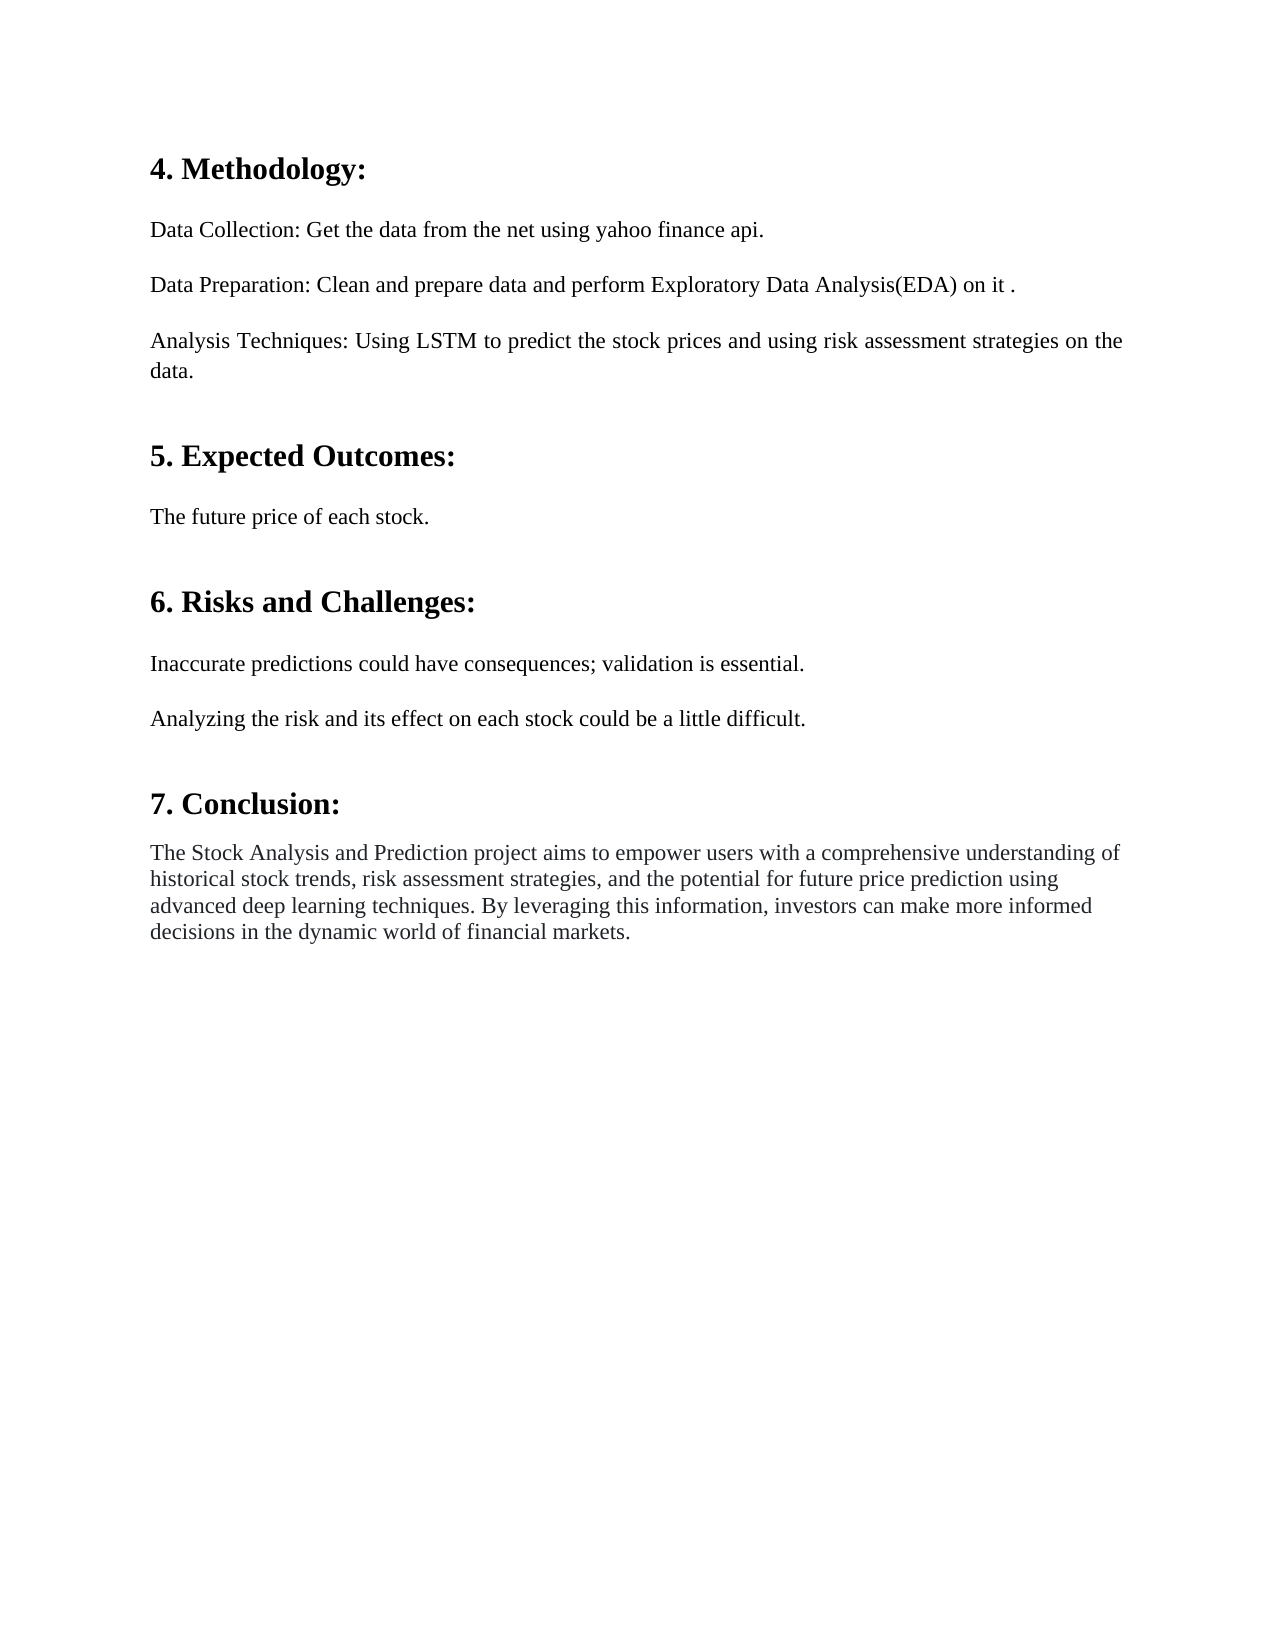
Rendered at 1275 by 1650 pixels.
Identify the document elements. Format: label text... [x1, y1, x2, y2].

subtitle 5. Expected Outcomes: [150, 437, 1125, 473]
text The Stock Analysis and Prediction project aims to empower users with a comprehensive understanding of historical stock trends, risk assessment strategies, and the potential for future price prediction using advanced deep learning techniques. By leveraging this information, investors can make more informed decisions in the dynamic world of financial markets. [150, 839, 1125, 944]
text Analyzing the risk and its effect on each stock could be a little difficult. [150, 705, 1125, 731]
text The future price of each stock. [150, 503, 1125, 530]
text Data Collection: Get the data from the net using yahoo finance api. [150, 216, 1125, 243]
subtitle 4. Methodology: [150, 150, 1125, 186]
text Data Preparation: Clean and prepare data and perform Exploratory Data Analysis(EDA) on it . [150, 271, 1125, 298]
text Analysis Techniques: Using LSTM to predict the stock prices and using risk assessment strategies on the data. [150, 327, 1125, 383]
subtitle 6. Risks and Challenges: [150, 583, 1125, 619]
text Inaccurate predictions could have consequences; validation is essential. [150, 650, 1125, 676]
subtitle 7. Conclusion: [150, 785, 1125, 821]
